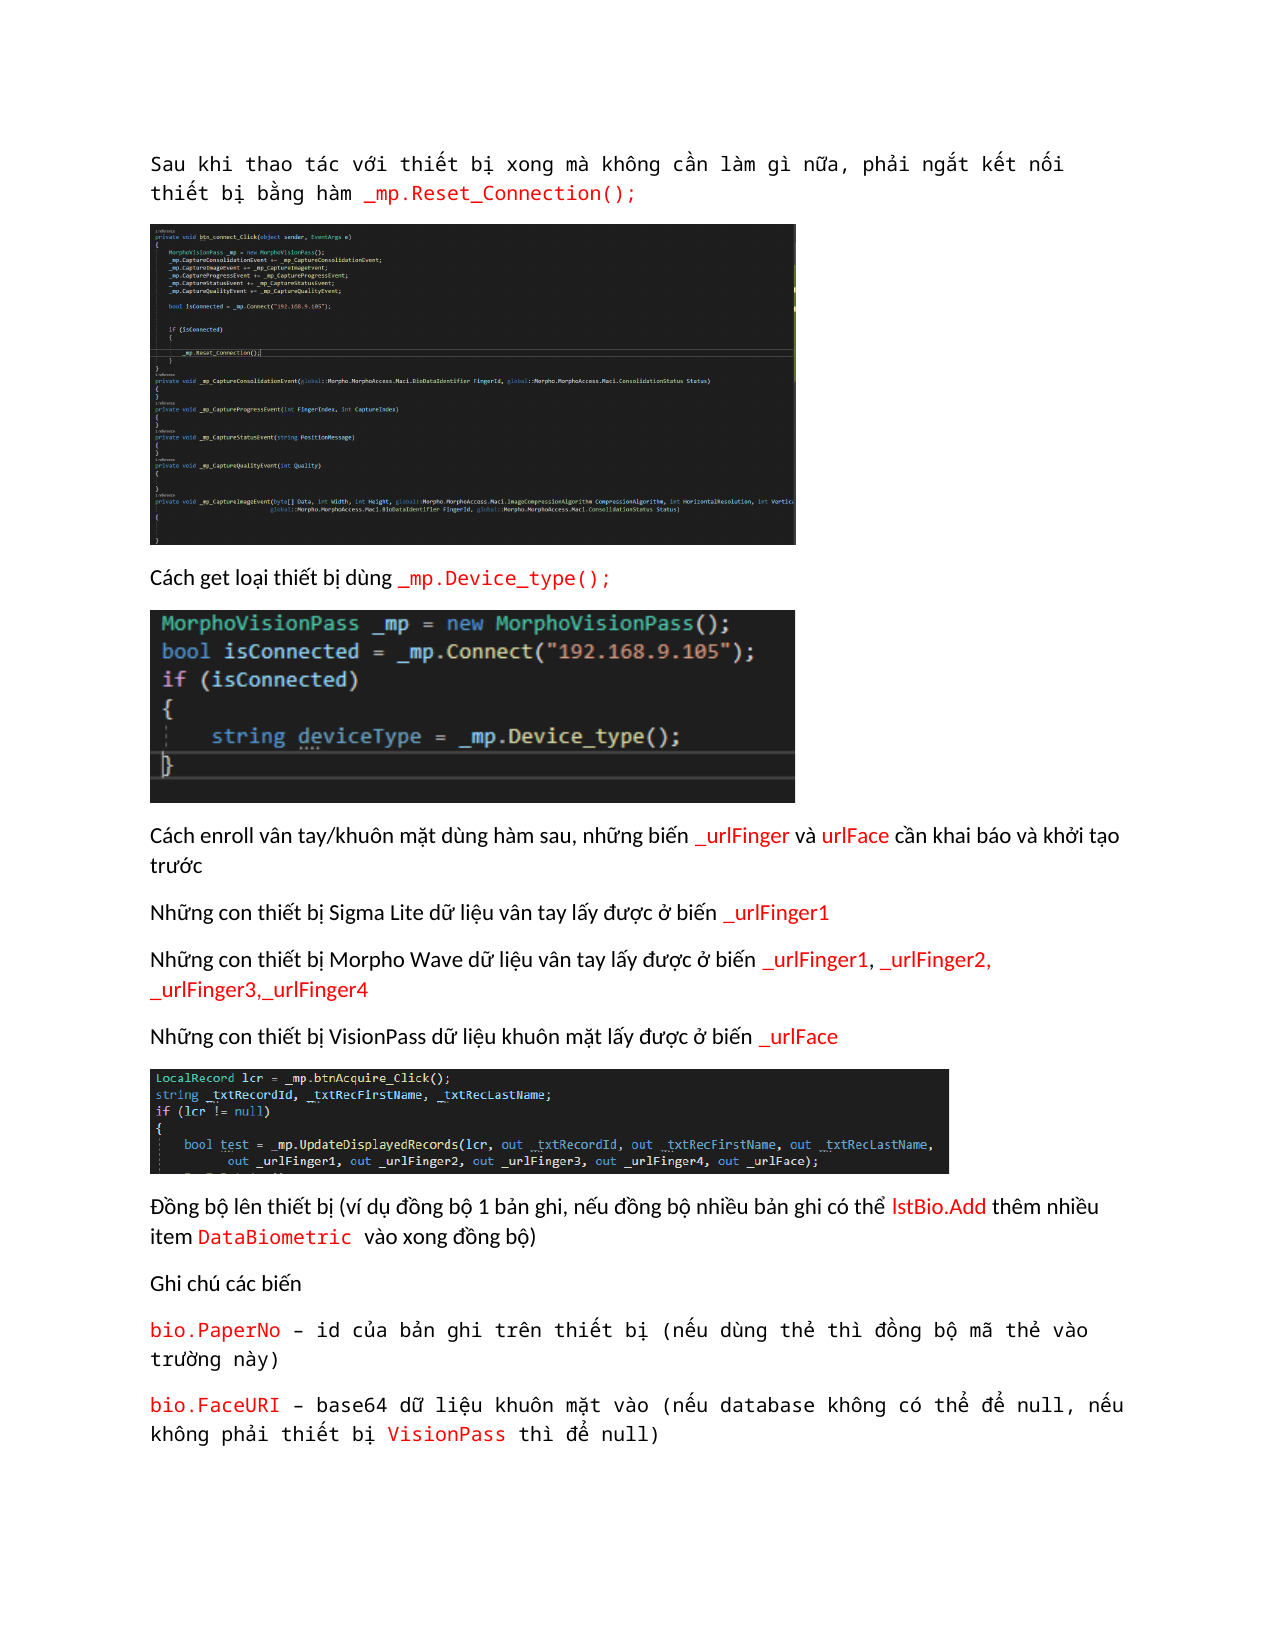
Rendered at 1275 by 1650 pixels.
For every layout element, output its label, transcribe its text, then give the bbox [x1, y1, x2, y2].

text Những con thiết bị VisionPass dữ liệu khuôn mặt lấy được ở biến _urlFace [150, 1022, 1125, 1051]
picture [150, 224, 796, 545]
text bio.PaperNo – id của bản ghi trên thiết bị (nếu dùng thẻ thì đồng bộ mã thẻ vào trường này) [150, 1316, 1125, 1372]
picture [150, 1069, 950, 1174]
text Ghi chú các biến [150, 1269, 1125, 1297]
picture [150, 610, 796, 803]
text Những con thiết bị Sigma Lite dữ liệu vân tay lấy được ở biến _urlFinger1 [150, 898, 1125, 927]
text Cách get loại thiết bị dùng _mp.Device_type(); [150, 563, 1125, 592]
text bio.FaceURI – base64 dữ liệu khuôn mặt vào (nếu database không có thể để null, nếu không phải thiết bị VisionPass thì để null) [150, 1391, 1125, 1447]
text Những con thiết bị Morpho Wave dữ liệu vân tay lấy được ở biến _urlFinger1, _urlFinger2, _urlFinger3,_urlFinger4 [150, 945, 1125, 1004]
text Đồng bộ lên thiết bị (ví dụ đồng bộ 1 bản ghi, nếu đồng bộ nhiều bản ghi có thể lstBio.Add thêm nhiều item DataBiometric vào xong đồng bộ) [150, 1192, 1125, 1250]
text Sau khi thao tác với thiết bị xong mà không cần làm gì nữa, phải ngắt kết nối thiết bị bằng hàm _mp.Reset_Connection(); [150, 150, 1125, 206]
text Cách enroll vân tay/khuôn mặt dùng hàm sau, những biến _urlFinger và urlFace cần khai báo và khởi tạo trước [150, 821, 1125, 880]
